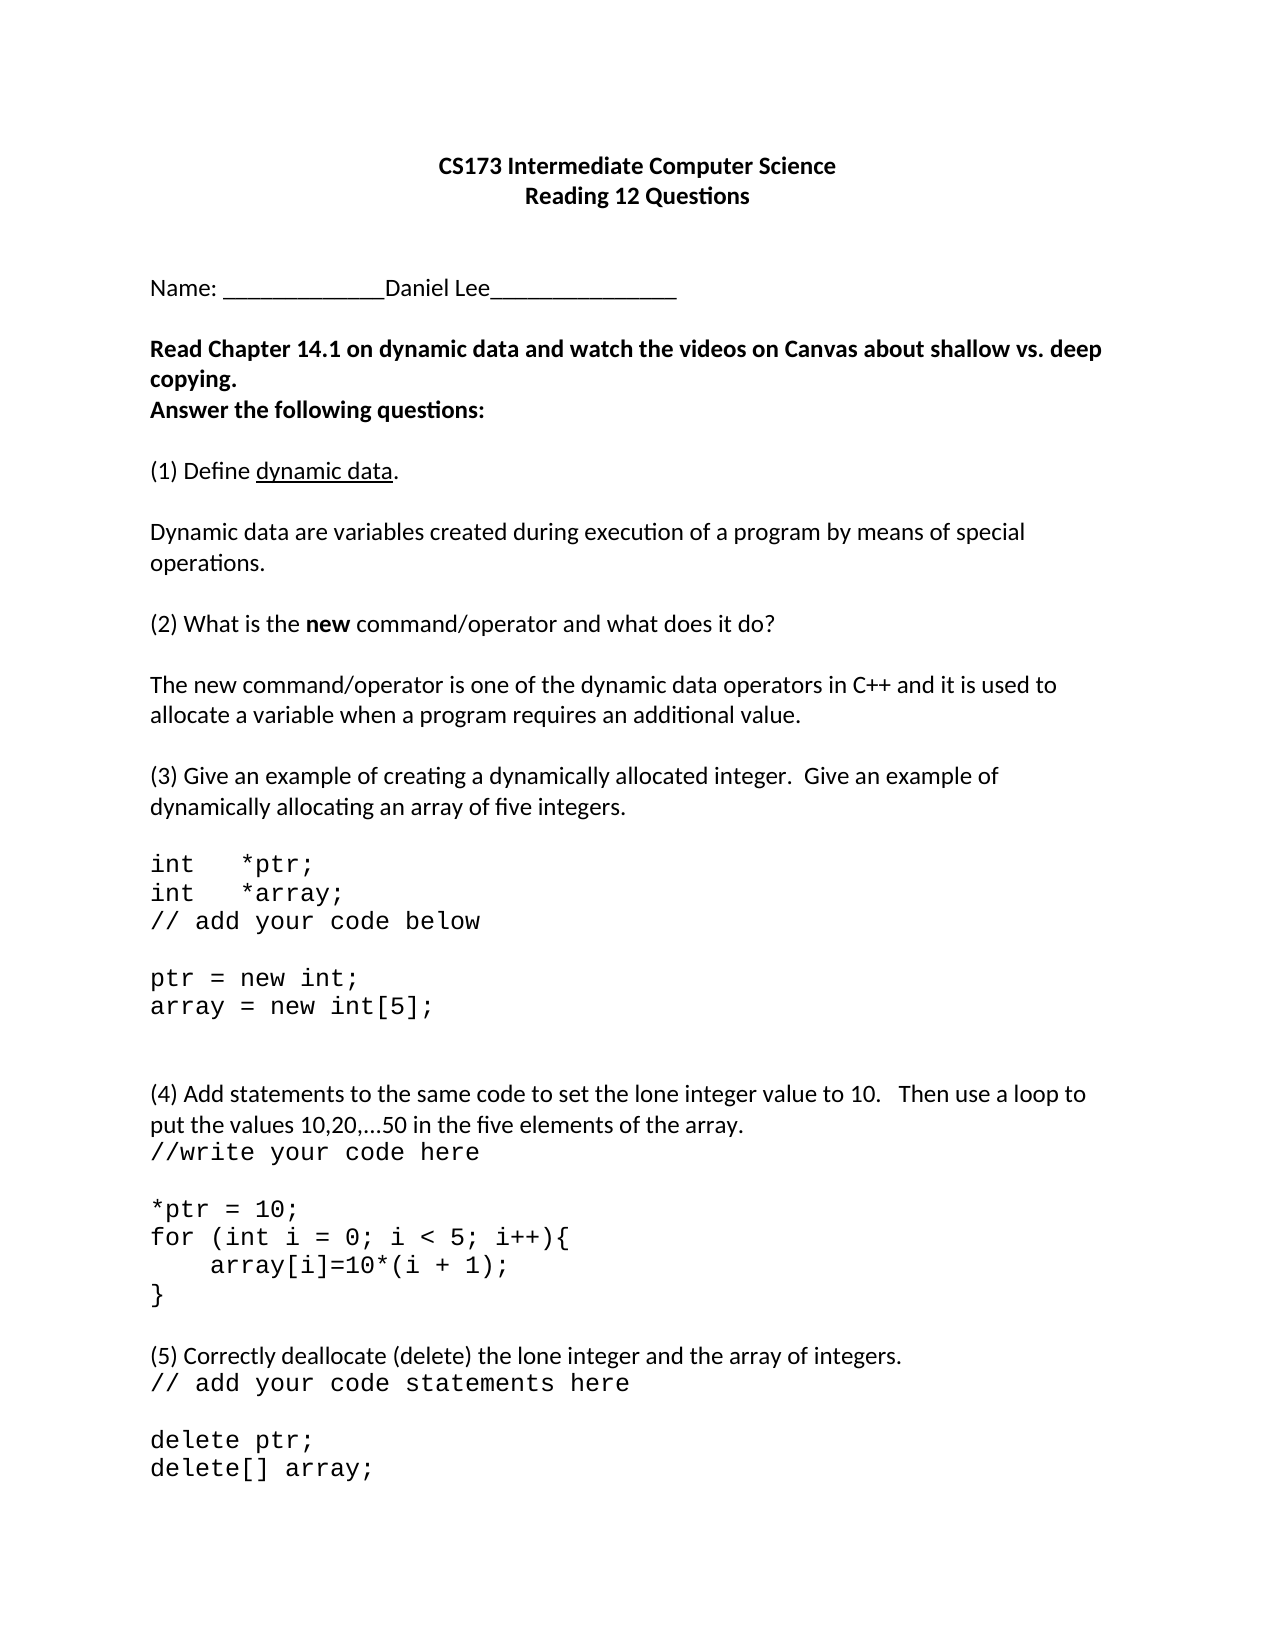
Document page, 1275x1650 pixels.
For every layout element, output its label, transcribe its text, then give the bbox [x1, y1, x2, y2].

text (4) Add statements to the same code to set the lone integer value to 10. Then use a loop to put the values 10,20,...50 in the five elements of the array. [150, 1079, 1125, 1140]
text (3) Give an example of creating a dynamically allocated integer. Give an example of dynamically allocating an array of five integers. [150, 760, 1125, 821]
text CS173 Intermediate Computer Science [150, 150, 1125, 181]
text delete[] array; [150, 1456, 1125, 1484]
text // add your code below [150, 909, 1125, 937]
text delete ptr; [150, 1427, 1125, 1456]
text Dynamic data are variables created during execution of a program by means of special operations. [150, 516, 1125, 577]
text array[i]=10*(i + 1); [150, 1253, 1125, 1281]
text Answer the following questions: [150, 394, 1125, 425]
text Name: _____________Daniel Lee_______________ [150, 272, 1125, 303]
text // add your code statements here [150, 1371, 1125, 1399]
text for (int i = 0; i < 5; i++){ [150, 1225, 1125, 1253]
text ptr = new int; [150, 965, 1125, 994]
text int *ptr; [150, 852, 1125, 880]
text int *array; [150, 880, 1125, 909]
text Reading 12 Questions [150, 181, 1125, 211]
text The new command/operator is one of the dynamic data operators in C++ and it is used to allocate a variable when a program requires an additional value. [150, 669, 1125, 730]
text } [150, 1281, 1125, 1310]
text Read Chapter 14.1 on dynamic data and watch the videos on Canvas about shallow vs. deep copying. [150, 333, 1125, 394]
text array = new int[5]; [150, 994, 1125, 1022]
text *ptr = 10; [150, 1196, 1125, 1225]
text (1) Define dynamic data. [150, 455, 1125, 486]
text //write your code here [150, 1140, 1125, 1168]
text (2) What is the new command/operator and what does it do? [150, 608, 1125, 638]
text (5) Correctly deallocate (delete) the lone integer and the array of integers. [150, 1340, 1125, 1371]
